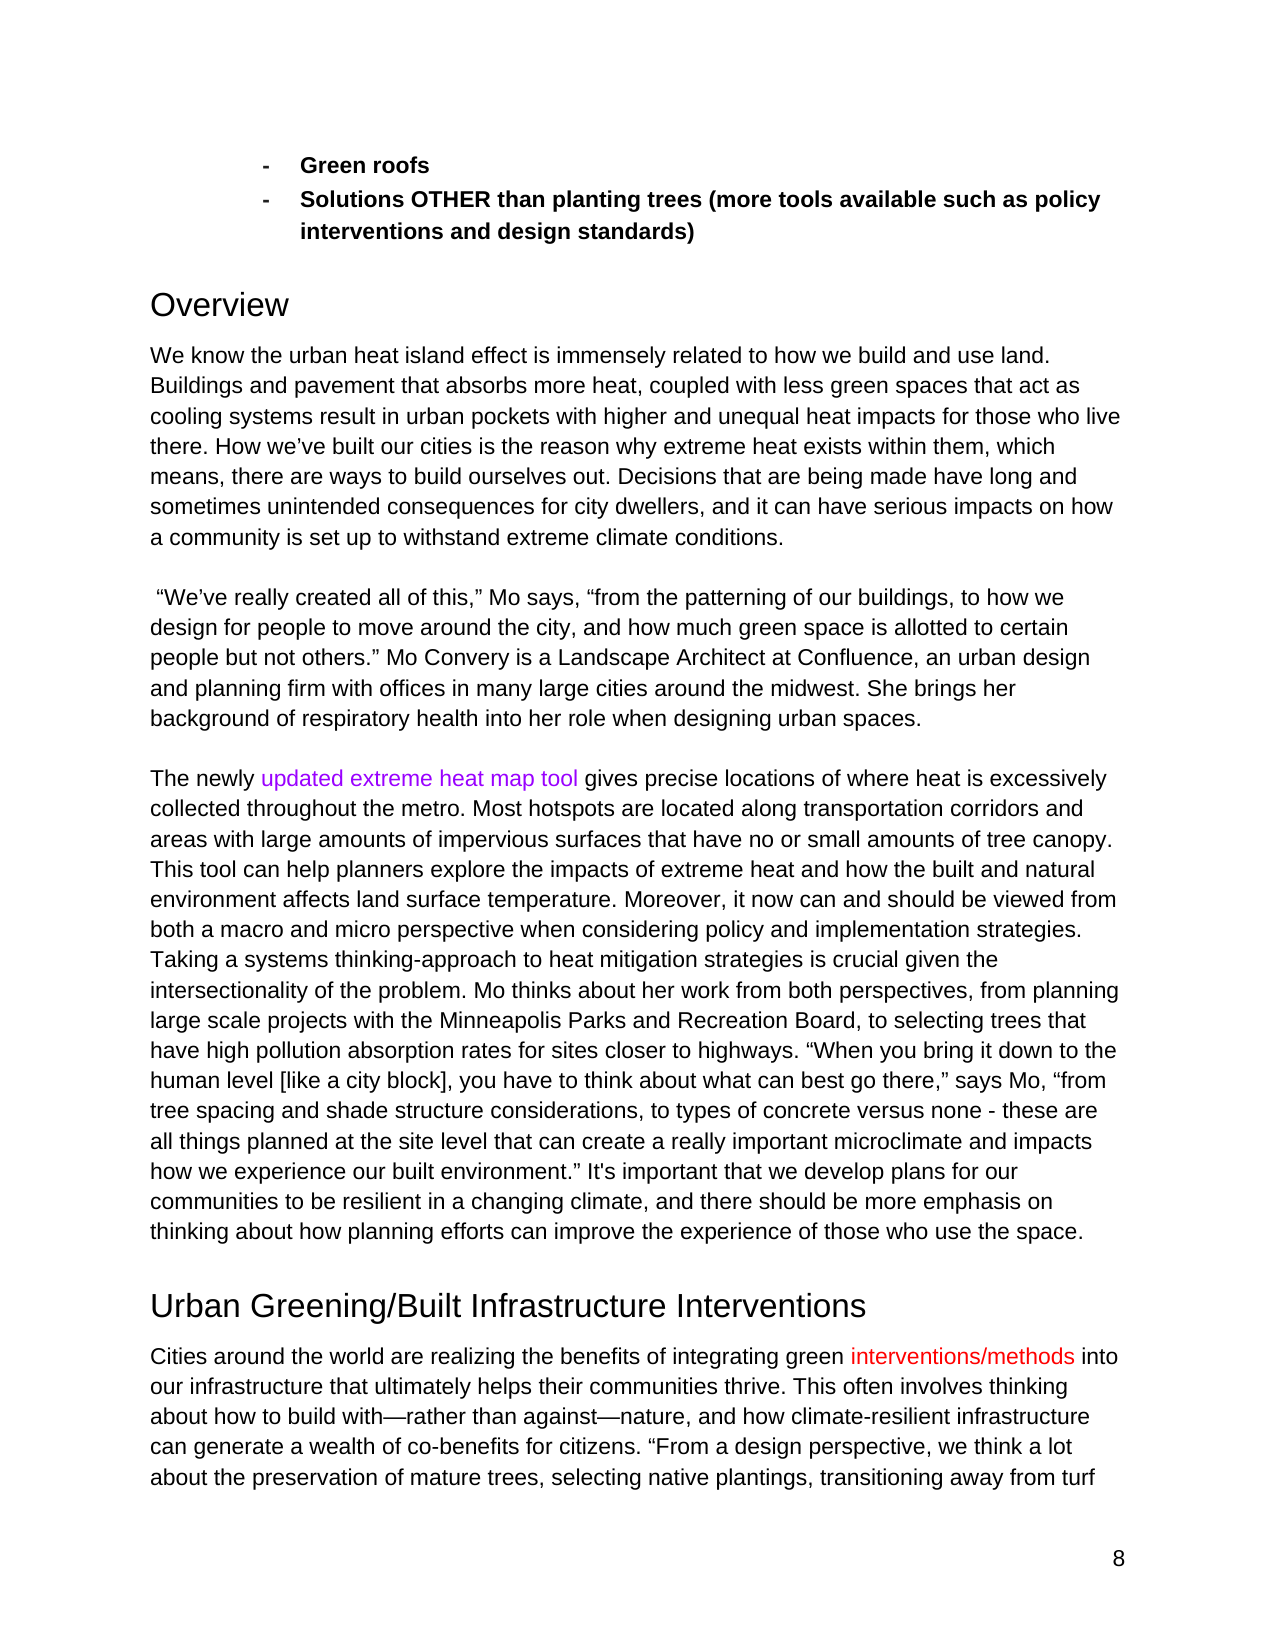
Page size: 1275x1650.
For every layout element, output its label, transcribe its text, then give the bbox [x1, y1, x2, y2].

text “We’ve really created all of this,” Mo says, “from the patterning of our buildings, to how we design for people to move around the city, and how much green space is allotted to certain people but not others.” Mo Convery is a Landscape Architect at Confluence, an urban design and planning firm with offices in many large cities around the midwest. She brings her background of respiratory health into her role when designing urban spaces. [150, 584, 1125, 731]
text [150, 1343, 1125, 1490]
list Solutions OTHER than planting trees (more tools available such as policy interventions and design standards) [262, 184, 1125, 244]
text The newly updated extreme heat map tool gives precise locations of where heat is excessively collected throughout the metro. Most hotspots are located along transportation corridors and areas with large amounts of impervious surfaces that have no or small amounts of tree canopy. This tool can help planners explore the impacts of extreme heat and how the built and natural environment affects land surface temperature. Moreover, it now can and should be viewed from both a macro and micro perspective when considering policy and implementation strategies. Taking a systems thinking-approach to heat mitigation strategies is crucial given the intersectionality of the problem. Mo thinks about her work from both perspectives, from planning large scale projects with the Minneapolis Parks and Recreation Board, to selecting trees that have high pollution absorption rates for sites closer to highways. “When you bring it down to the human level [like a city block], you have to think about what can best go there,” says Mo, “from tree spacing and shade structure considerations, to types of concrete versus none - these are all things planned at the site level that can create a really important microclimate and impacts how we experience our built environment.” It's important that we develop plans for our communities to be resilient in a changing climate, and there should be more emphasis on thinking about how planning efforts can improve the experience of those who use the space. [150, 765, 1125, 1244]
subtitle Urban Greening/Built Infrastructure Interventions [150, 1286, 1125, 1324]
text We know the urban heat island effect is immensely related to how we build and use land. Buildings and pavement that absorbs more heat, coupled with less green spaces that act as cooling systems result in urban pockets with higher and unequal heat impacts for those who live there. How we’ve built our cities is the reason why extreme heat exists within them, which means, there are ways to build ourselves out. Decisions that are being made have long and sometimes unintended consequences for city dwellers, and it can have serious impacts on how a community is set up to withstand extreme climate conditions. [150, 342, 1125, 550]
subtitle Overview [150, 286, 1125, 324]
list Green roofs [300, 150, 1125, 180]
